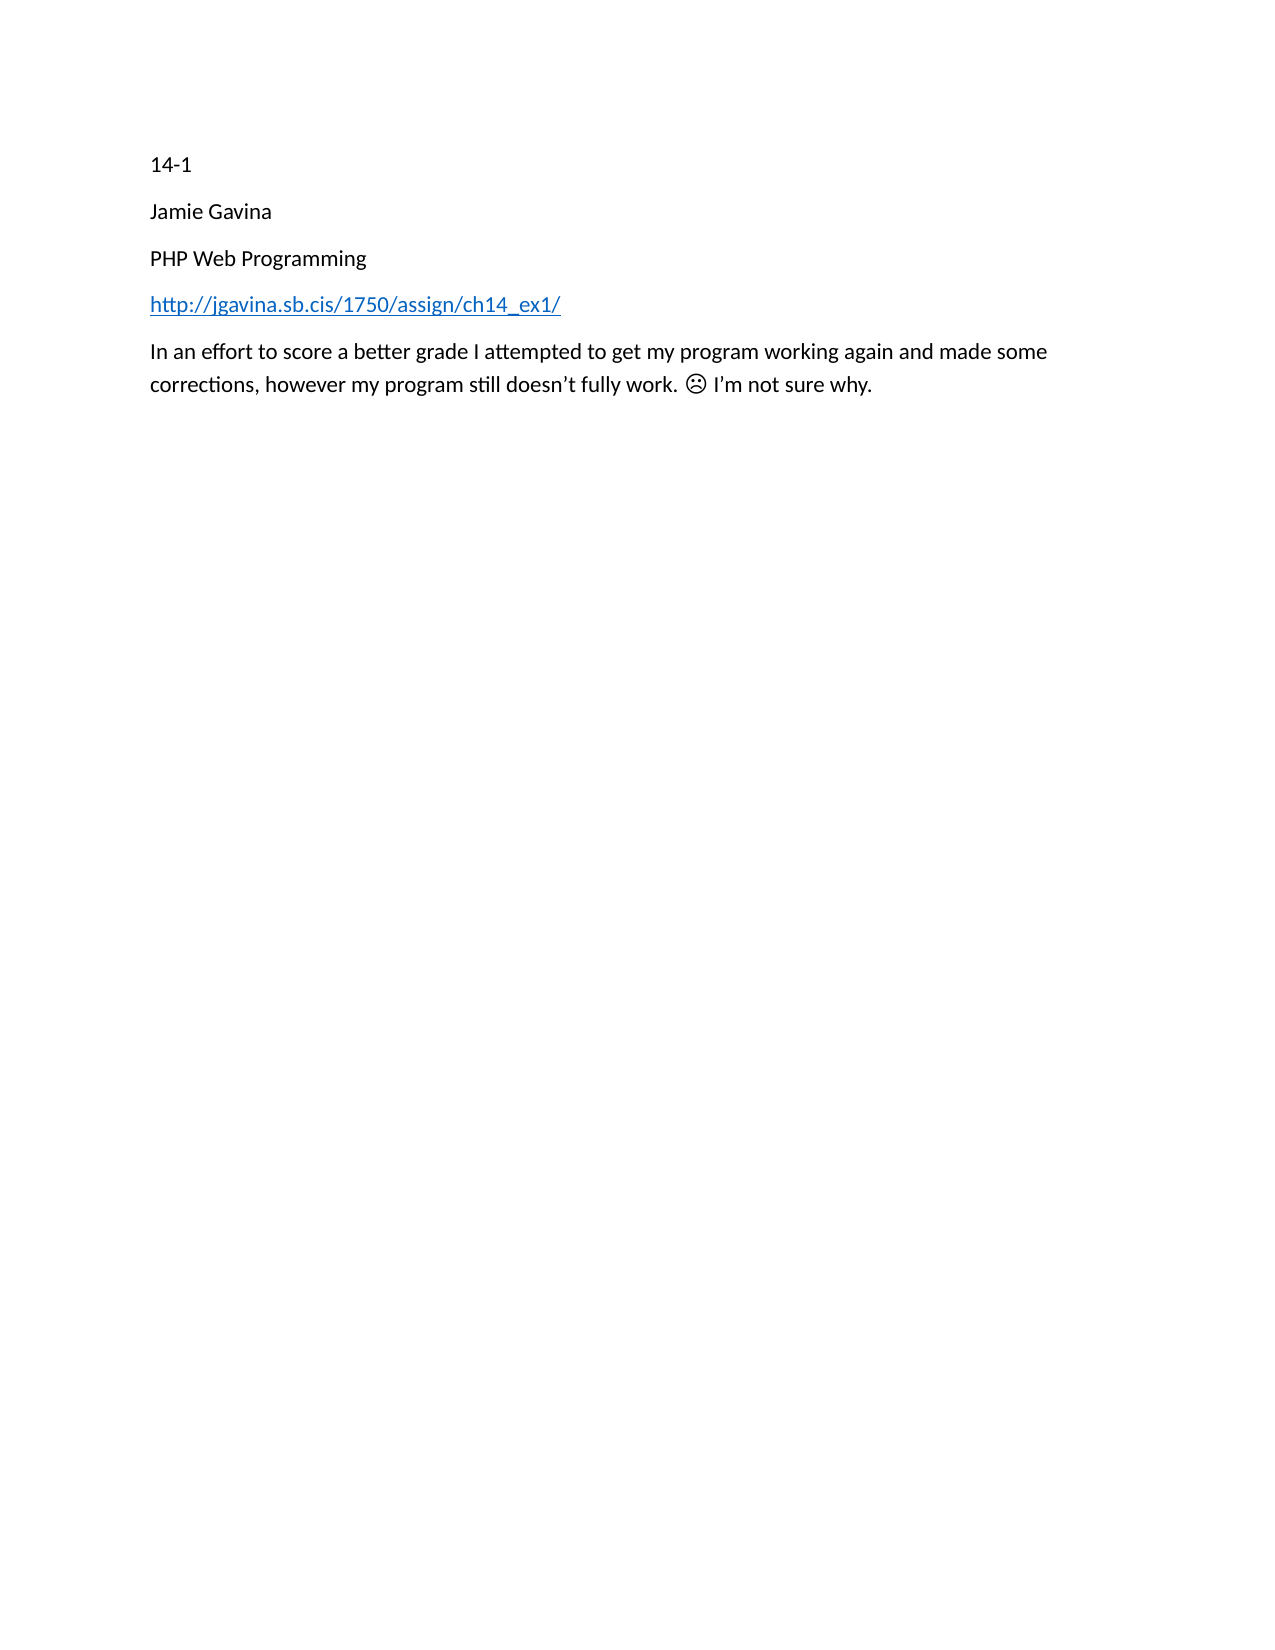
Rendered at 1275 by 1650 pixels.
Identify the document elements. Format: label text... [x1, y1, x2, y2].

text Jamie Gavina [150, 197, 1125, 225]
text In an effort to score a better grade I attempted to get my program working again and made some corrections, however my program still doesn’t fully work. I’m not sure why. [150, 337, 1125, 399]
text http://jgavina.sb.cis/1750/assign/ch14_ex1/ [150, 291, 1125, 319]
text PHP Web Programming [150, 244, 1125, 272]
text 14-1 [150, 150, 1125, 178]
